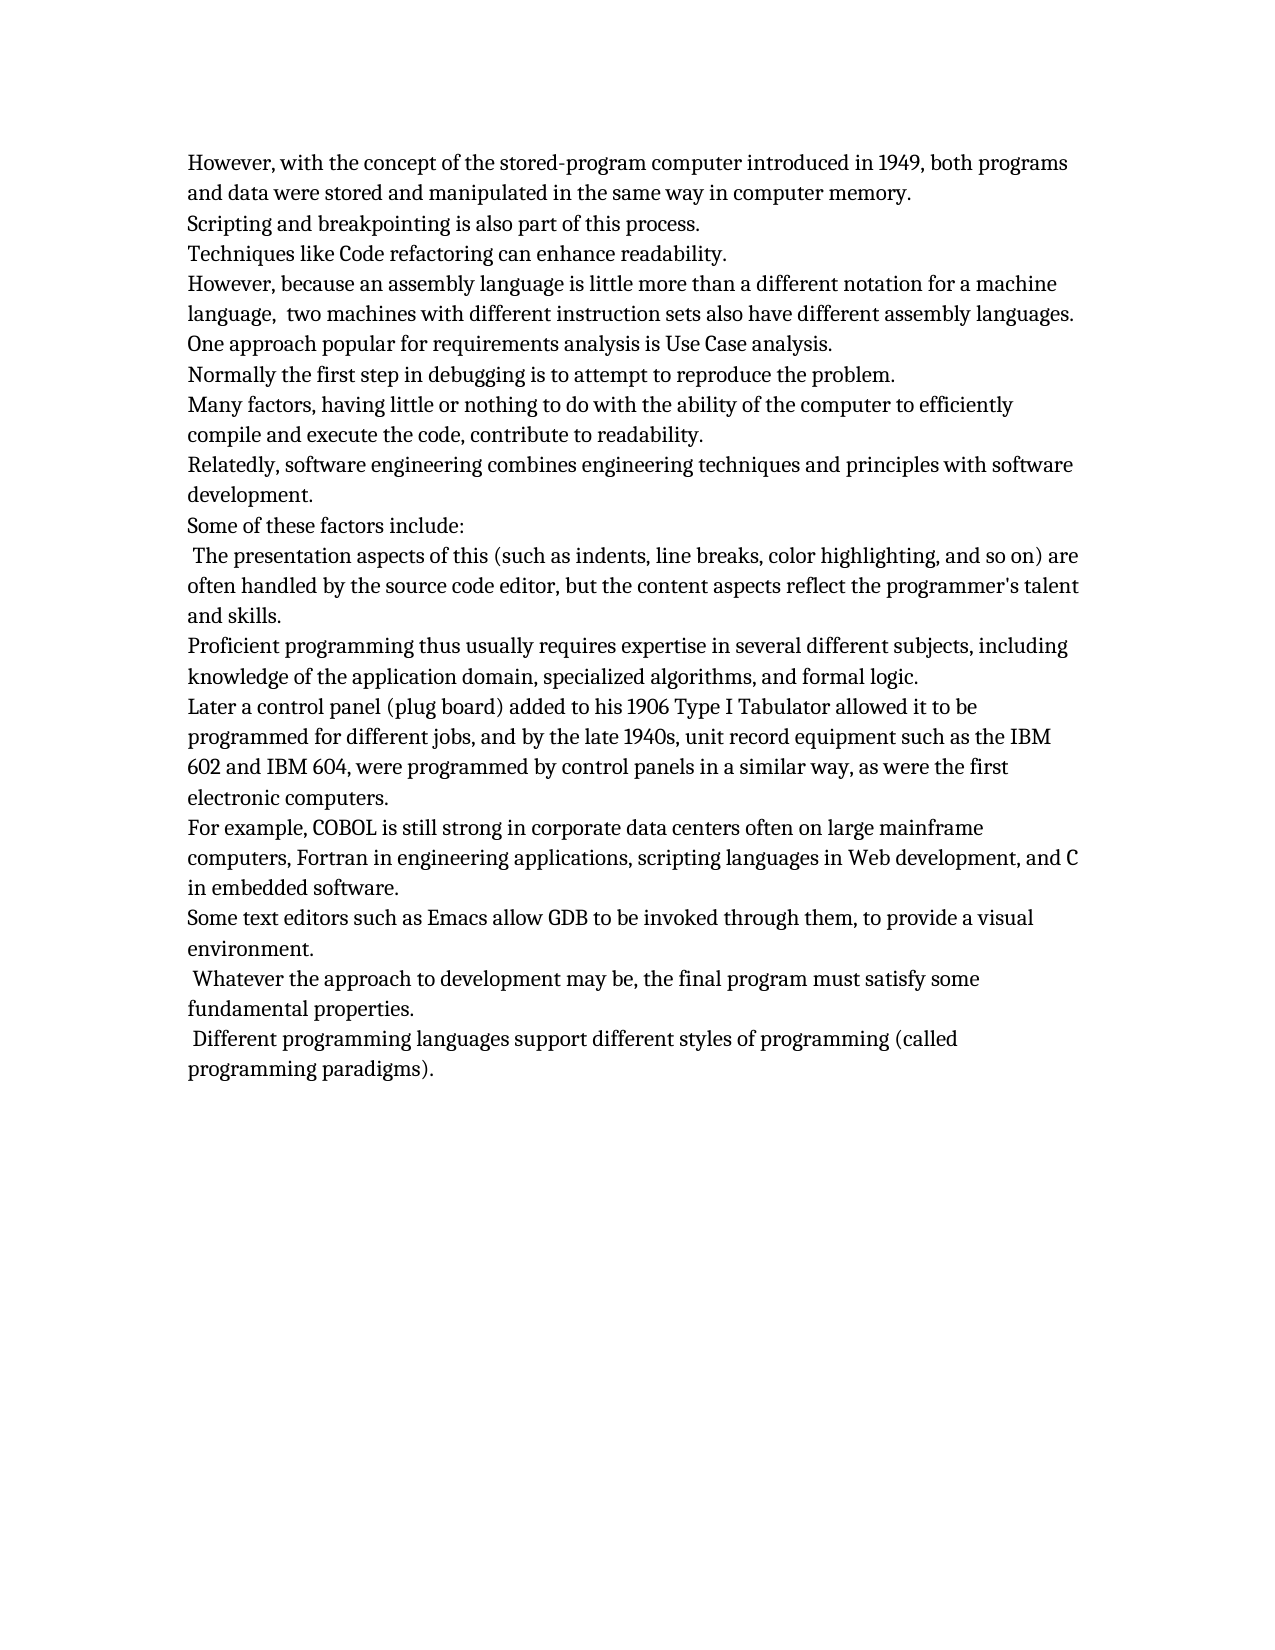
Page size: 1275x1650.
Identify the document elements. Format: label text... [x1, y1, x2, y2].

text However, with the concept of the stored-program computer introduced in 1949, both programs and data were stored and manipulated in the same way in computer memory. Scripting and breakpointing is also part of this process. Techniques like Code refactoring can enhance readability. However, because an assembly language is little more than a different notation for a machine language, two machines with different instruction sets also have different assembly languages. One approach popular for requirements analysis is Use Case analysis. Normally the first step in debugging is to attempt to reproduce the problem. Many factors, having little or nothing to do with the ability of the computer to efficiently compile and execute the code, contribute to readability. Relatedly, software engineering combines engineering techniques and principles with software development. Some of these factors include: The presentation aspects of this (such as indents, line breaks, color highlighting, and so on) are often handled by the source code editor, but the content aspects reflect the programmer's talent and skills. Proficient programming thus usually requires expertise in several different subjects, including knowledge of the application domain, specialized algorithms, and formal logic. Later a control panel (plug board) added to his 1906 Type I Tabulator allowed it to be programmed for different jobs, and by the late 1940s, unit record equipment such as the IBM 602 and IBM 604, were programmed by control panels in a similar way, as were the first electronic computers. For example, COBOL is still strong in corporate data centers often on large mainframe computers, Fortran in engineering applications, scripting languages in Web development, and C in embedded software. Some text editors such as Emacs allow GDB to be invoked through them, to provide a visual environment. Whatever the approach to development may be, the final program must satisfy some fundamental properties. Different programming languages support different styles of programming (called programming paradigms). [187, 150, 1087, 1083]
